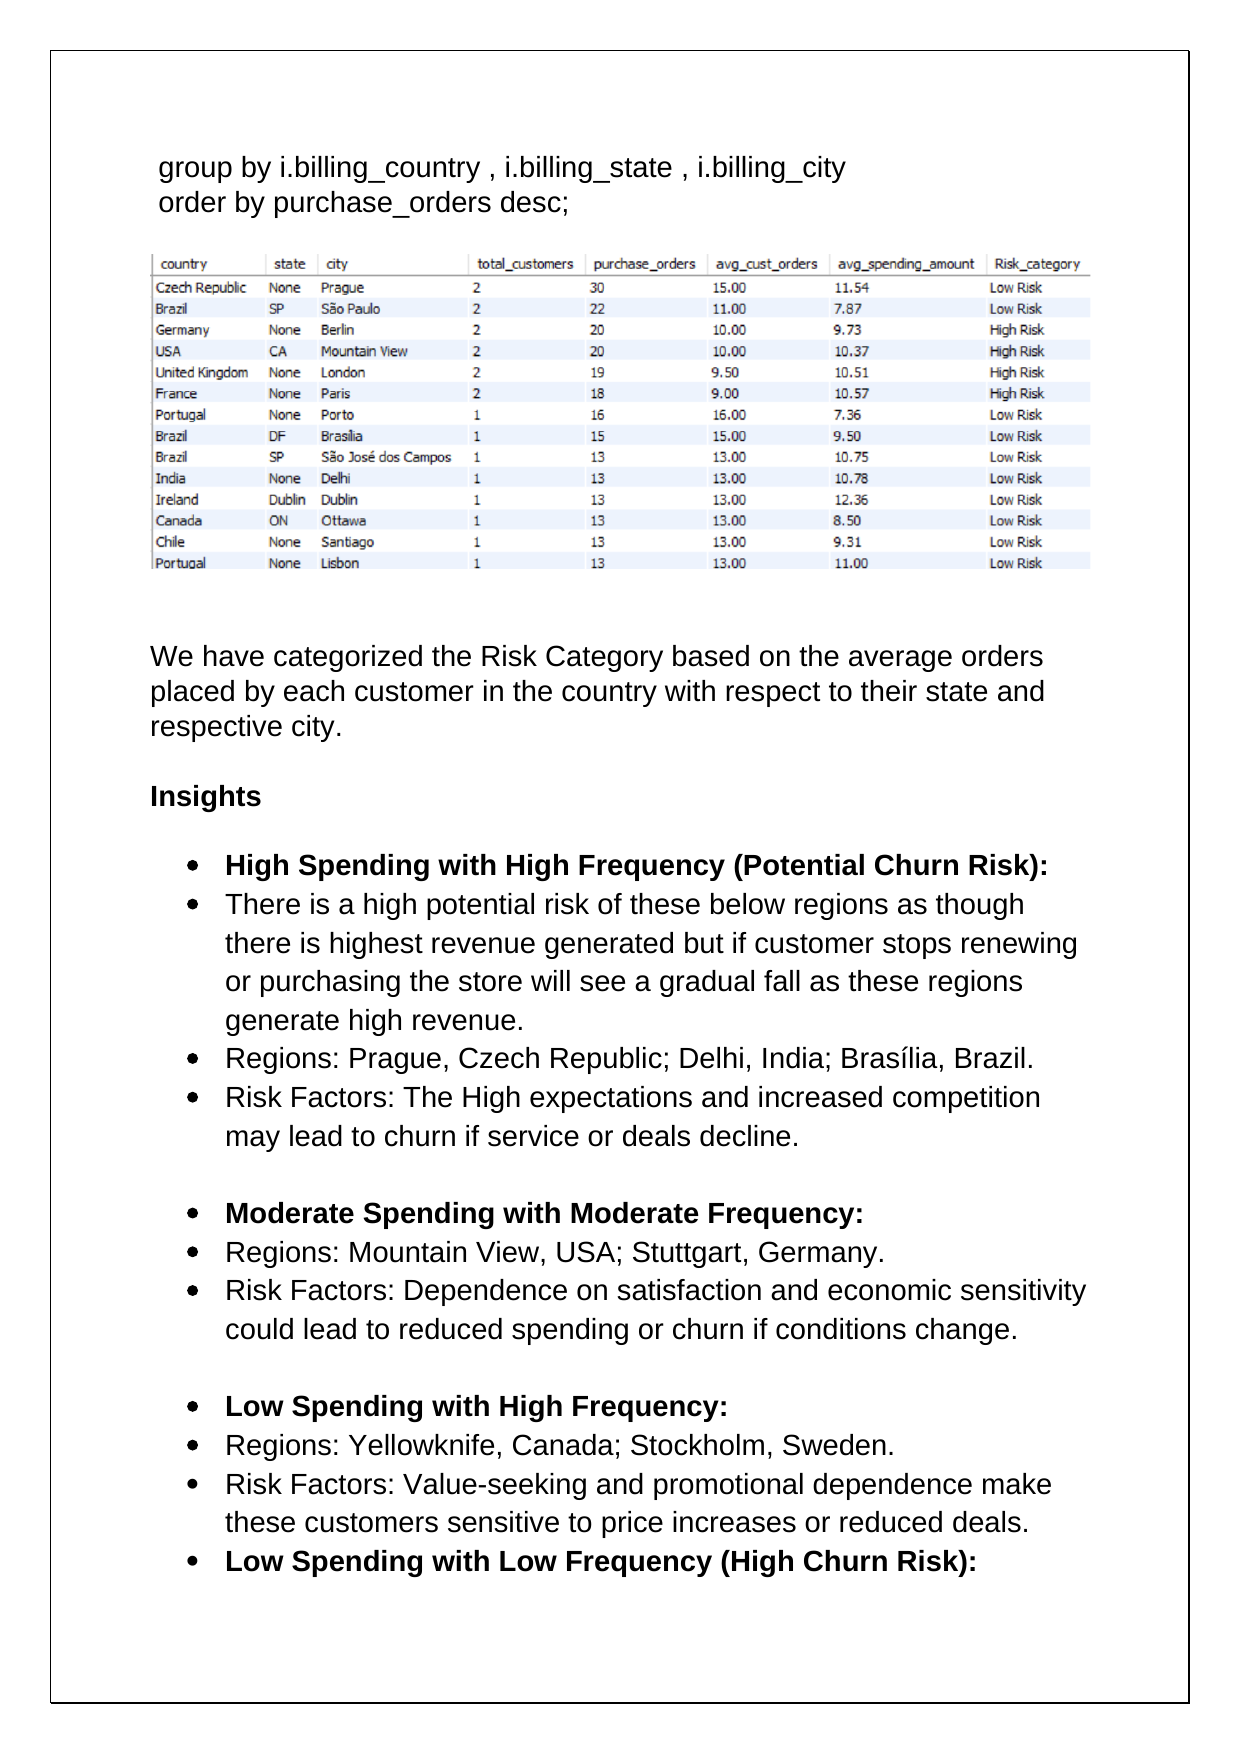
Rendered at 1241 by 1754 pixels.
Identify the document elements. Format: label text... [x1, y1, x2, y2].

list Risk Factors: Dependence on satisfaction and economic sensitivity could lead to reduced spending or churn if conditions change. [187, 1273, 1089, 1346]
list There is a high potential risk of these below regions as though there is highest revenue generated but if customer stops renewing or purchasing the store will see a gradual fall as these regions generate high revenue. [187, 887, 1089, 1036]
list Risk Factors: Value-seeking and promotional dependence make these customers sensitive to price increases or reduced deals. [187, 1467, 1089, 1539]
list Regions: Yellowknife, Canada; Stockholm, Sweden. [187, 1428, 1089, 1462]
list Low Spending with High Frequency: [187, 1389, 1089, 1423]
text group by i.billing_country , i.billing_state , i.billing_city [150, 150, 1089, 183]
picture [150, 254, 1091, 569]
list Regions: Prague, Czech Republic; Delhi, India; Brasília, Brazil. [187, 1041, 1089, 1075]
list High Spending with High Frequency (Potential Churn Risk): [187, 848, 1089, 882]
text We have categorized the Risk Category based on the average orders placed by each customer in the country with respect to their state and respective city. [150, 639, 1089, 742]
list Risk Factors: The High expectations and increased competition may lead to churn if service or deals decline. [187, 1080, 1089, 1152]
text order by purchase_orders desc; [150, 185, 1089, 218]
text Insights [150, 778, 1089, 812]
list Low Spending with Low Frequency (High Churn Risk): [187, 1544, 1089, 1578]
list Regions: Mountain View, USA; Stuttgart, Germany. [187, 1234, 1089, 1268]
list Moderate Spending with Moderate Frequency: [187, 1196, 1089, 1229]
